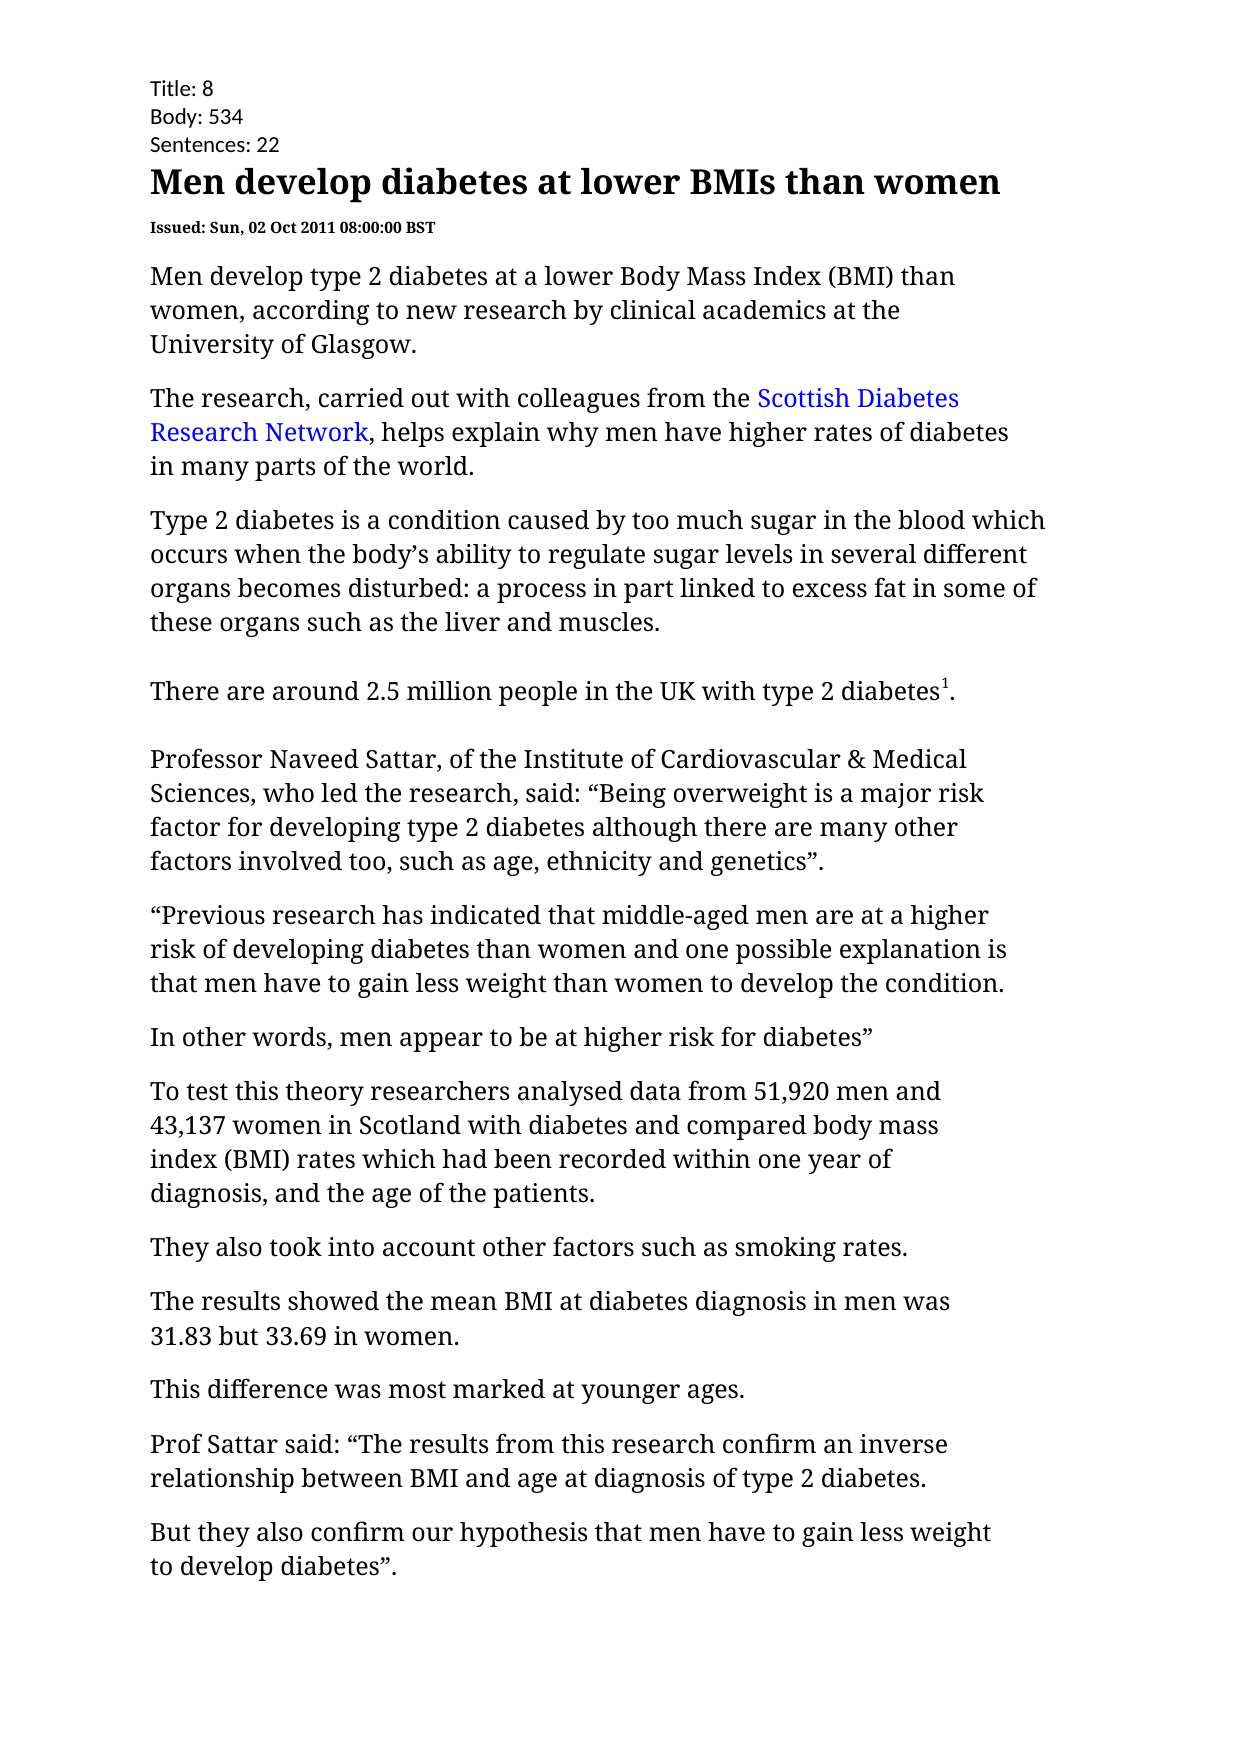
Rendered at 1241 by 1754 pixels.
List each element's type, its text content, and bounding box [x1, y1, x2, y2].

text There are around 2.5 million people in the UK with type 2 diabetes1. [150, 673, 1090, 707]
text The results showed the mean BMI at diabetes diagnosis in men was 31.83 but 33.69 in women. [150, 1284, 1011, 1352]
text To test this theory researchers analysed data from 51,920 men and 43,137 women in Scotland with diabetes and compared body mass index (BMI) rates which had been recorded within one year of diagnosis, and the age of the patients. [150, 1074, 1011, 1210]
text “Previous research has indicated that middle-aged men are at a higher risk of developing diabetes than women and one possible explanation is that men have to gain less weight than women to develop the condition. [150, 897, 1011, 1000]
text Men develop diabetes at lower BMIs than women [150, 158, 1090, 205]
text Men develop type 2 diabetes at a lower Body Mass Index (BMI) than women, according to new research by clinical academics at the University of Glasgow. [150, 258, 1011, 361]
text Prof Sattar said: “The results from this research confirm an inverse relationship between BMI and age at diagnosis of type 2 diabetes. [150, 1426, 1011, 1494]
text This difference was most marked at younger ages. [150, 1372, 1011, 1406]
text They also took into account other factors such as smoking rates. [150, 1230, 1011, 1264]
text In other words, men appear to be at higher risk for diabetes” [150, 1020, 1011, 1054]
text Type 2 diabetes is a condition caused by too much sugar in the blood which occurs when the body’s ability to regulate sugar levels in several different organs becomes disturbed: a process in part linked to excess fat in some of these organs such as the liver and muscles. [150, 503, 1090, 639]
text Professor Naveed Sattar, of the Institute of Cardiovascular & Medical Sciences, who led the research, said: “Being overweight is a major risk factor for developing type 2 diabetes although there are many other factors involved too, such as age, ethnicity and genetics”. [150, 741, 1011, 877]
text But they also confirm our hypothesis that men have to gain less weight to develop diabetes”. [150, 1514, 1011, 1582]
text The research, carried out with colleagues from the Scottish Diabetes Research Network, helps explain why men have higher rates of diabetes in many parts of the world. [150, 381, 1011, 483]
text Issued: Sun, 02 Oct 2011 08:00:00 BST [150, 217, 1011, 238]
